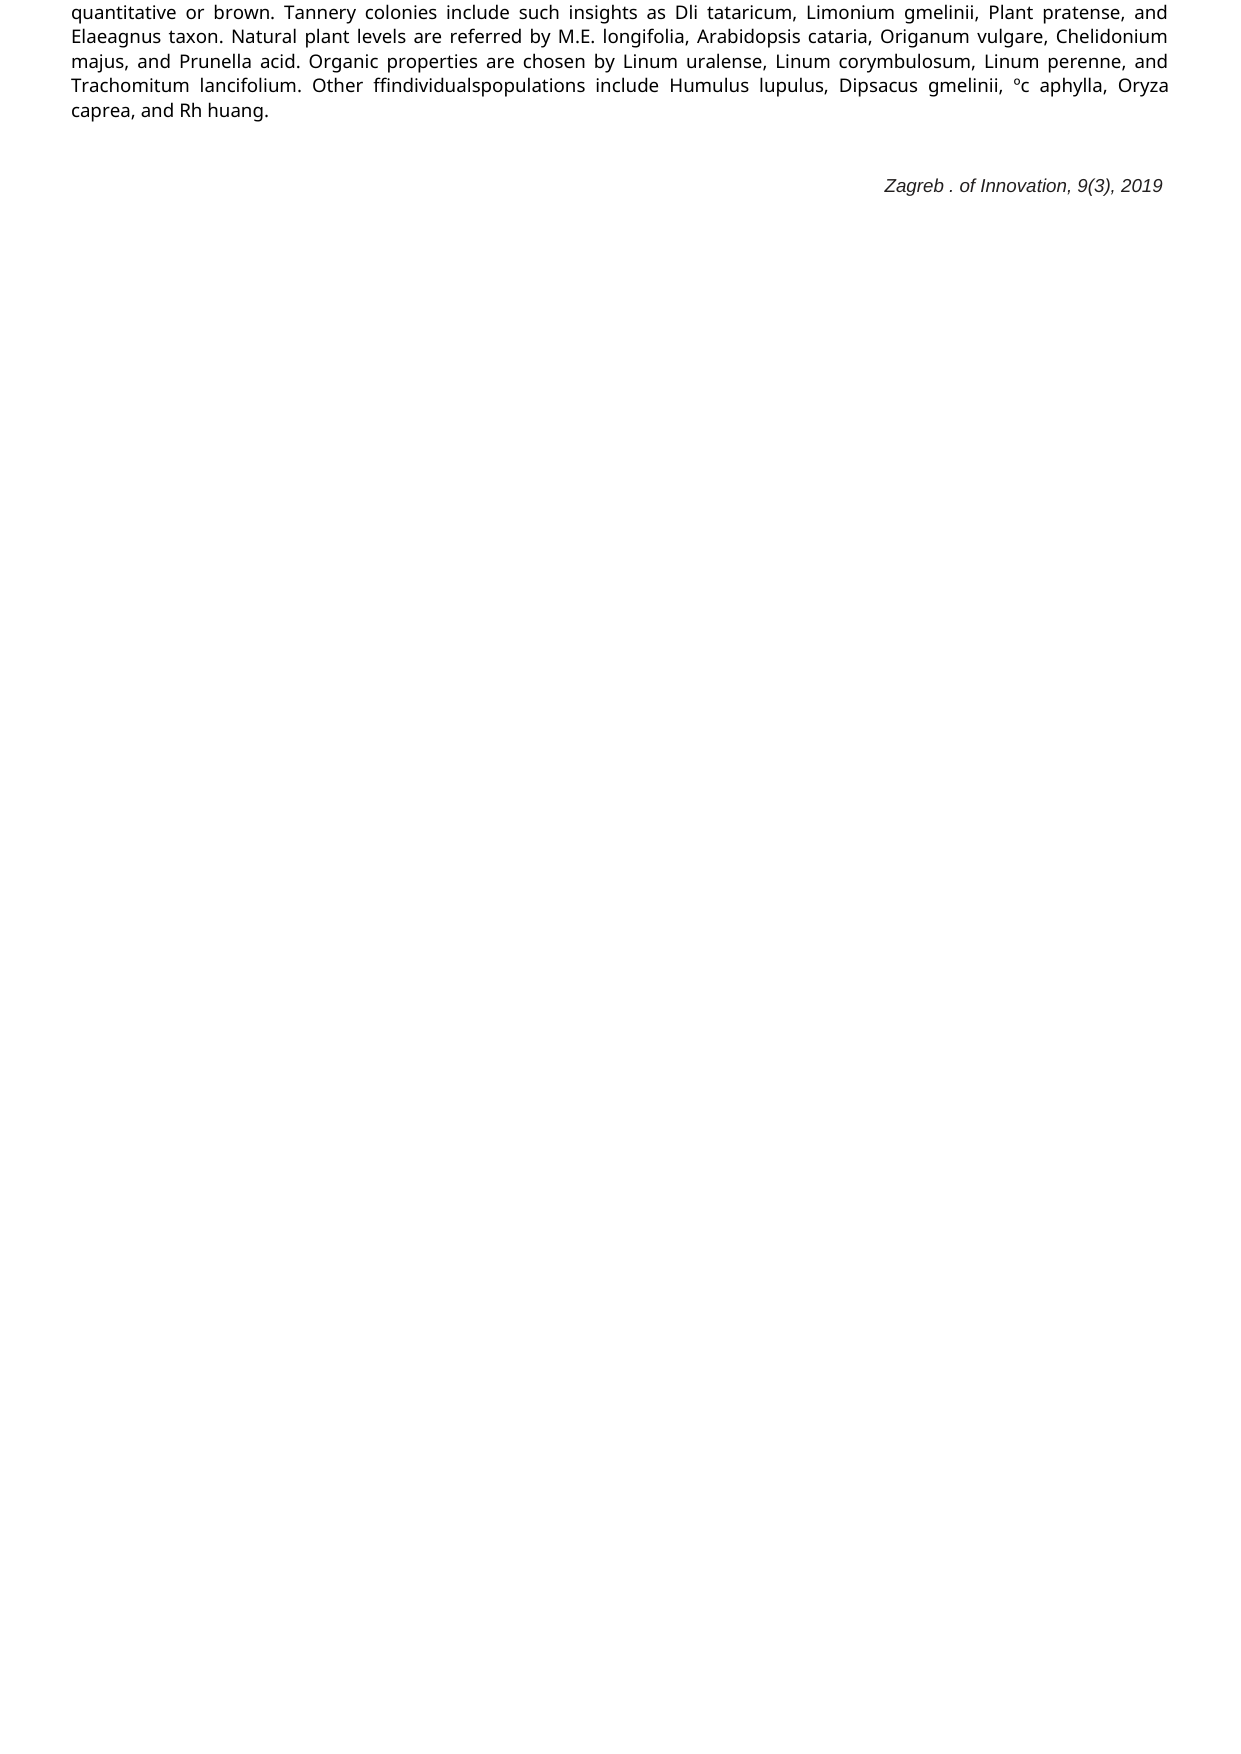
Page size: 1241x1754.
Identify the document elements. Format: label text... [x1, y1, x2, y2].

text Zagreb . of Innovation, 9(3), 2019 [39, 175, 1163, 196]
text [71, 0, 1170, 123]
